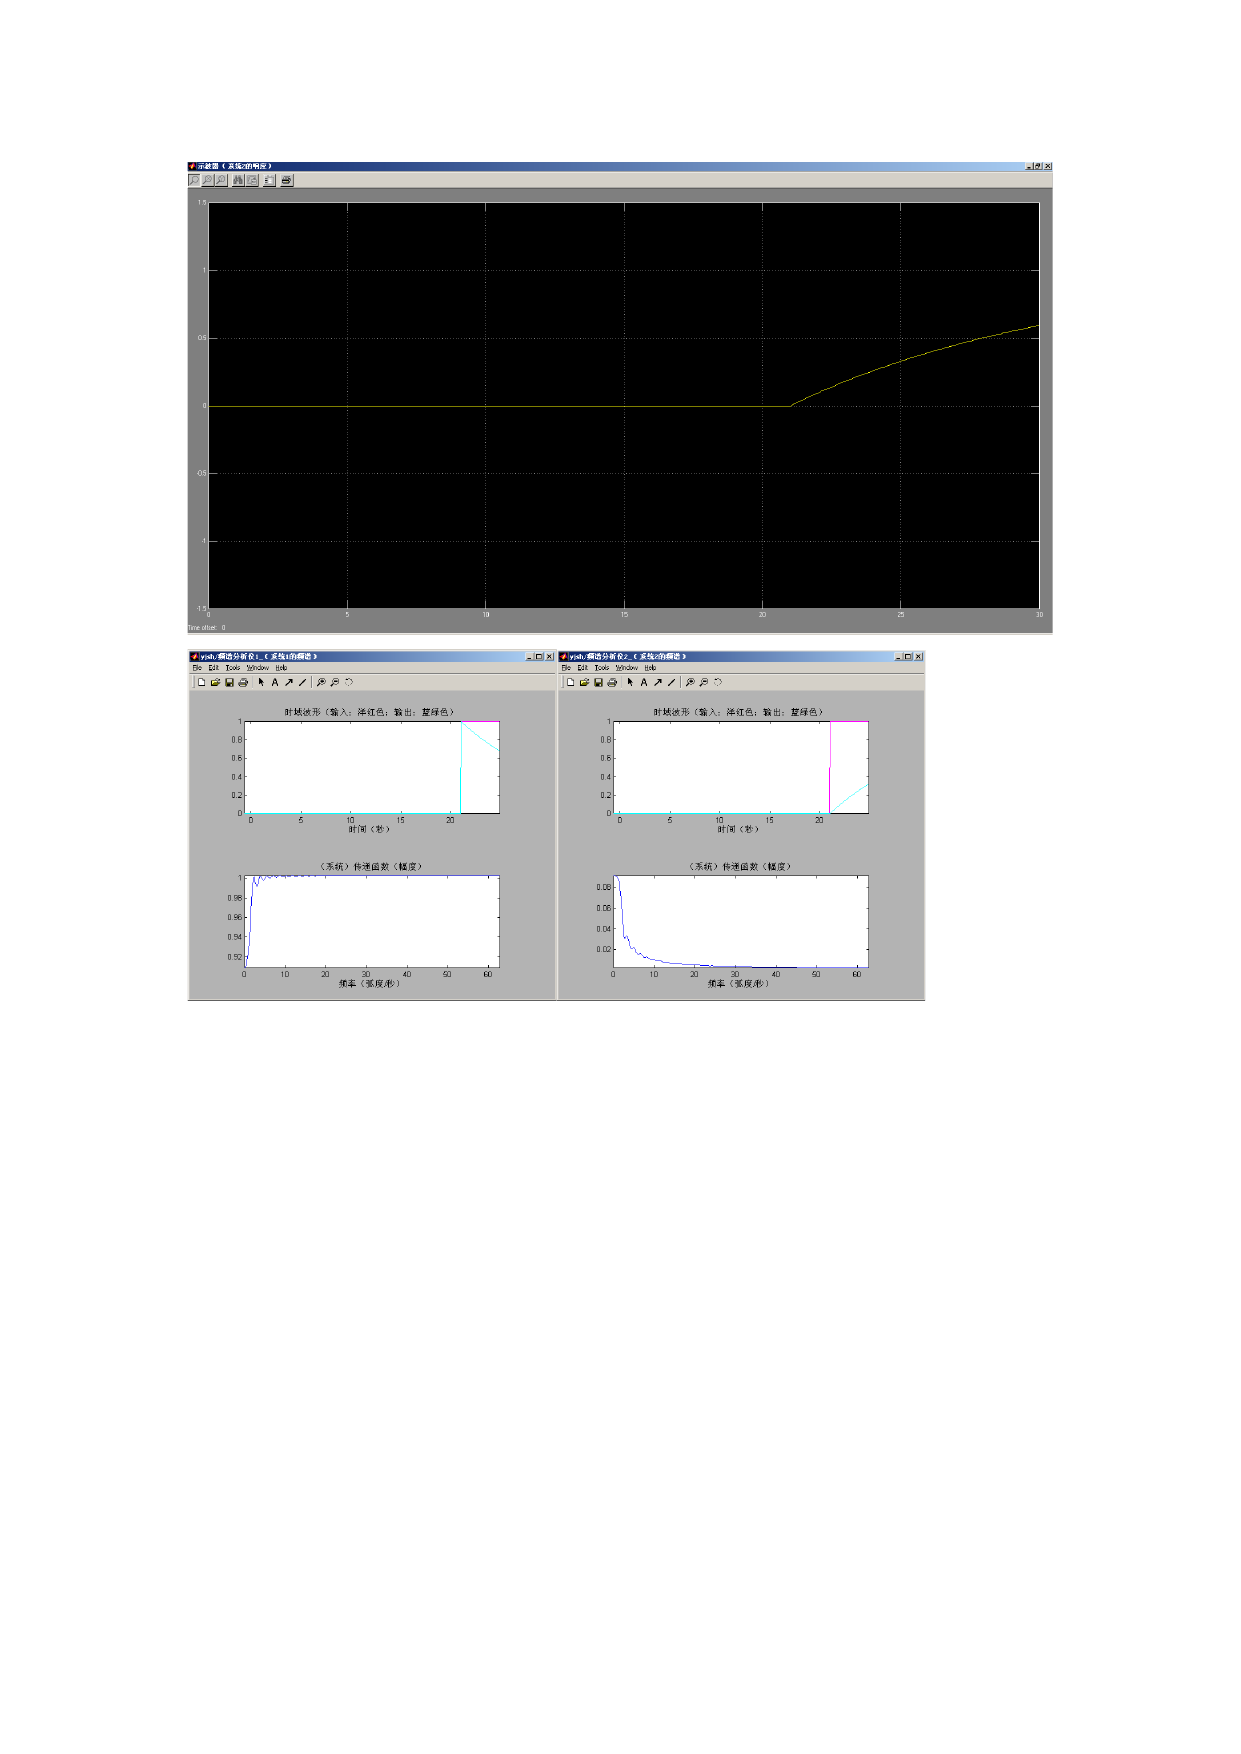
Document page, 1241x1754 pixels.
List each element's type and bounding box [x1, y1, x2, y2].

picture [187, 649, 926, 1001]
picture [187, 162, 1053, 635]
